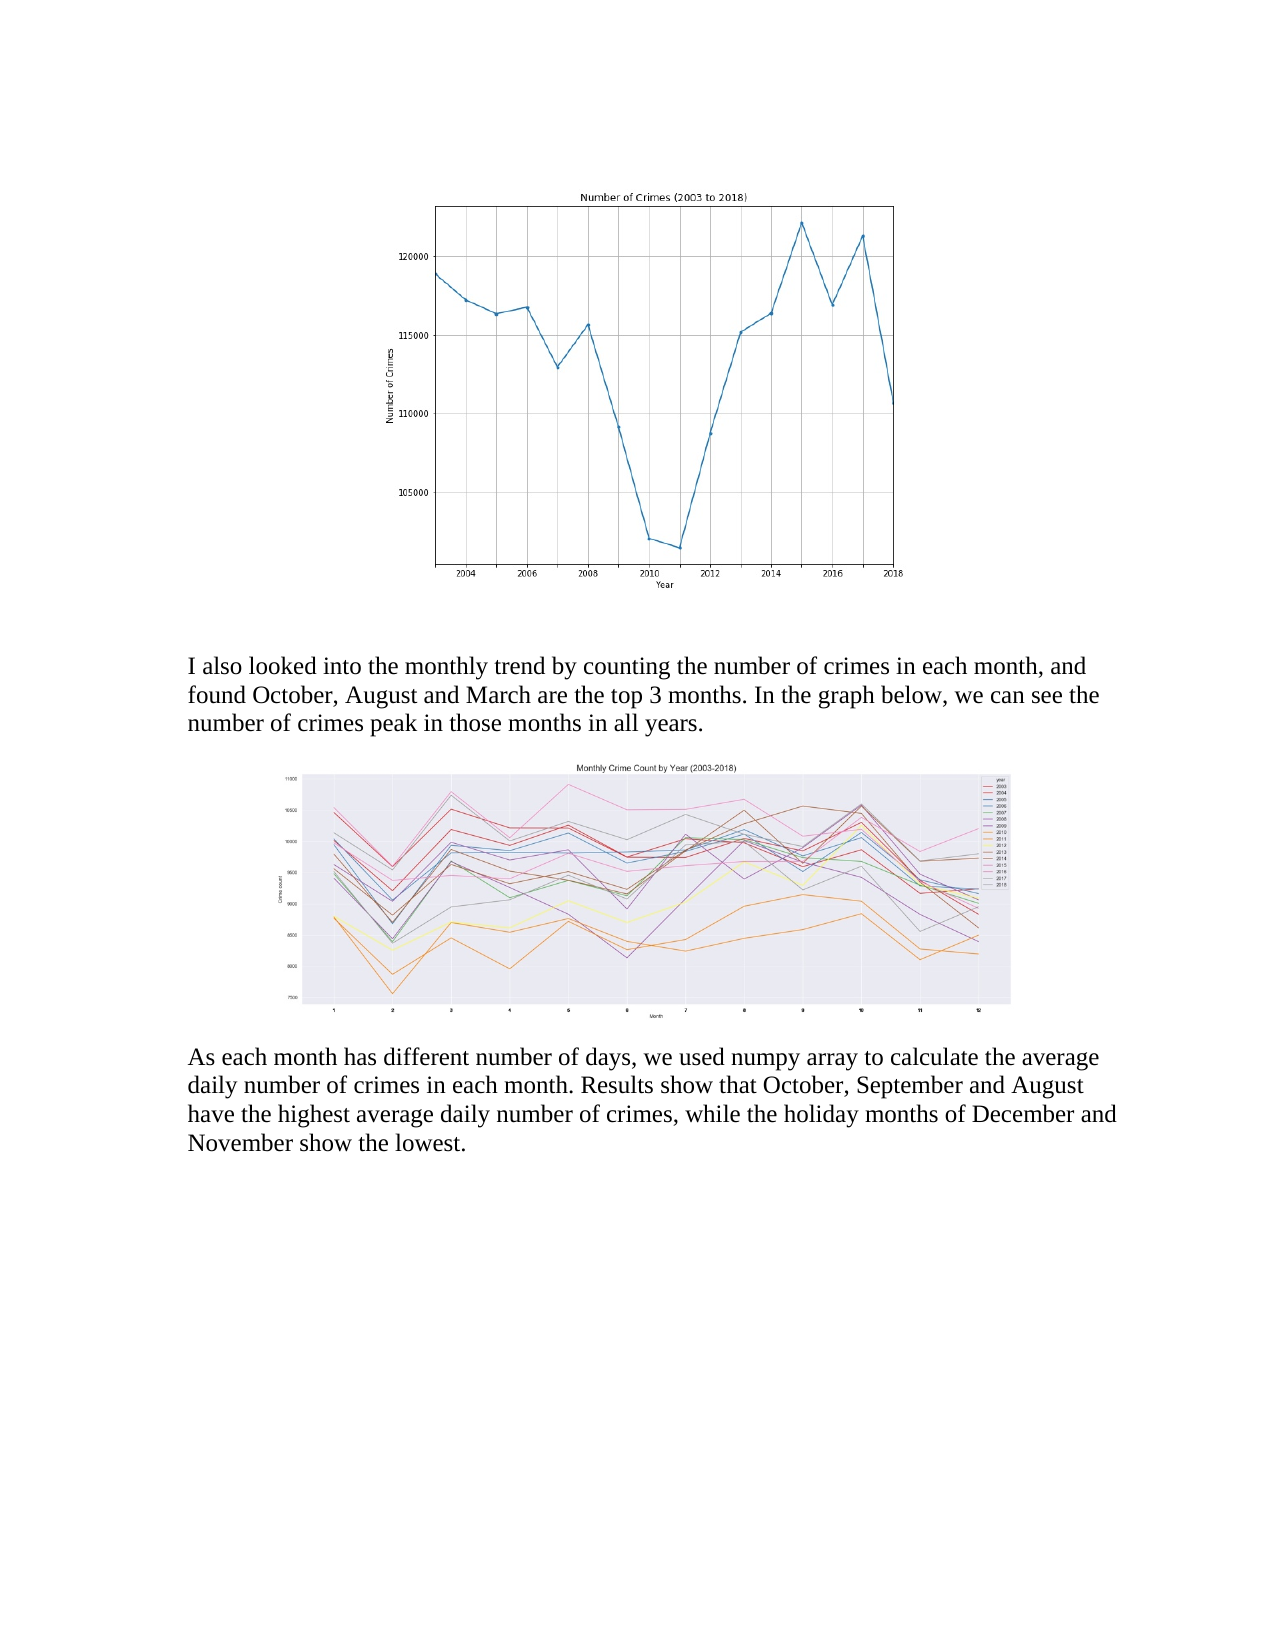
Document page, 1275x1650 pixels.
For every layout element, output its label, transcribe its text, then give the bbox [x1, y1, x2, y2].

text As each month has different number of days, we used numpy array to calculate the average daily number of crimes in each month. Results show that October, September and August have the highest average daily number of crimes, while the holiday months of December and November show the lowest. [187, 1042, 1125, 1157]
picture [361, 150, 952, 623]
picture [187, 737, 1102, 1042]
text I also looked into the monthly trend by counting the number of crimes in each month, and found October, August and March are the top 3 months. In the graph below, we can see the number of crimes peak in those months in all years. [187, 651, 1125, 737]
